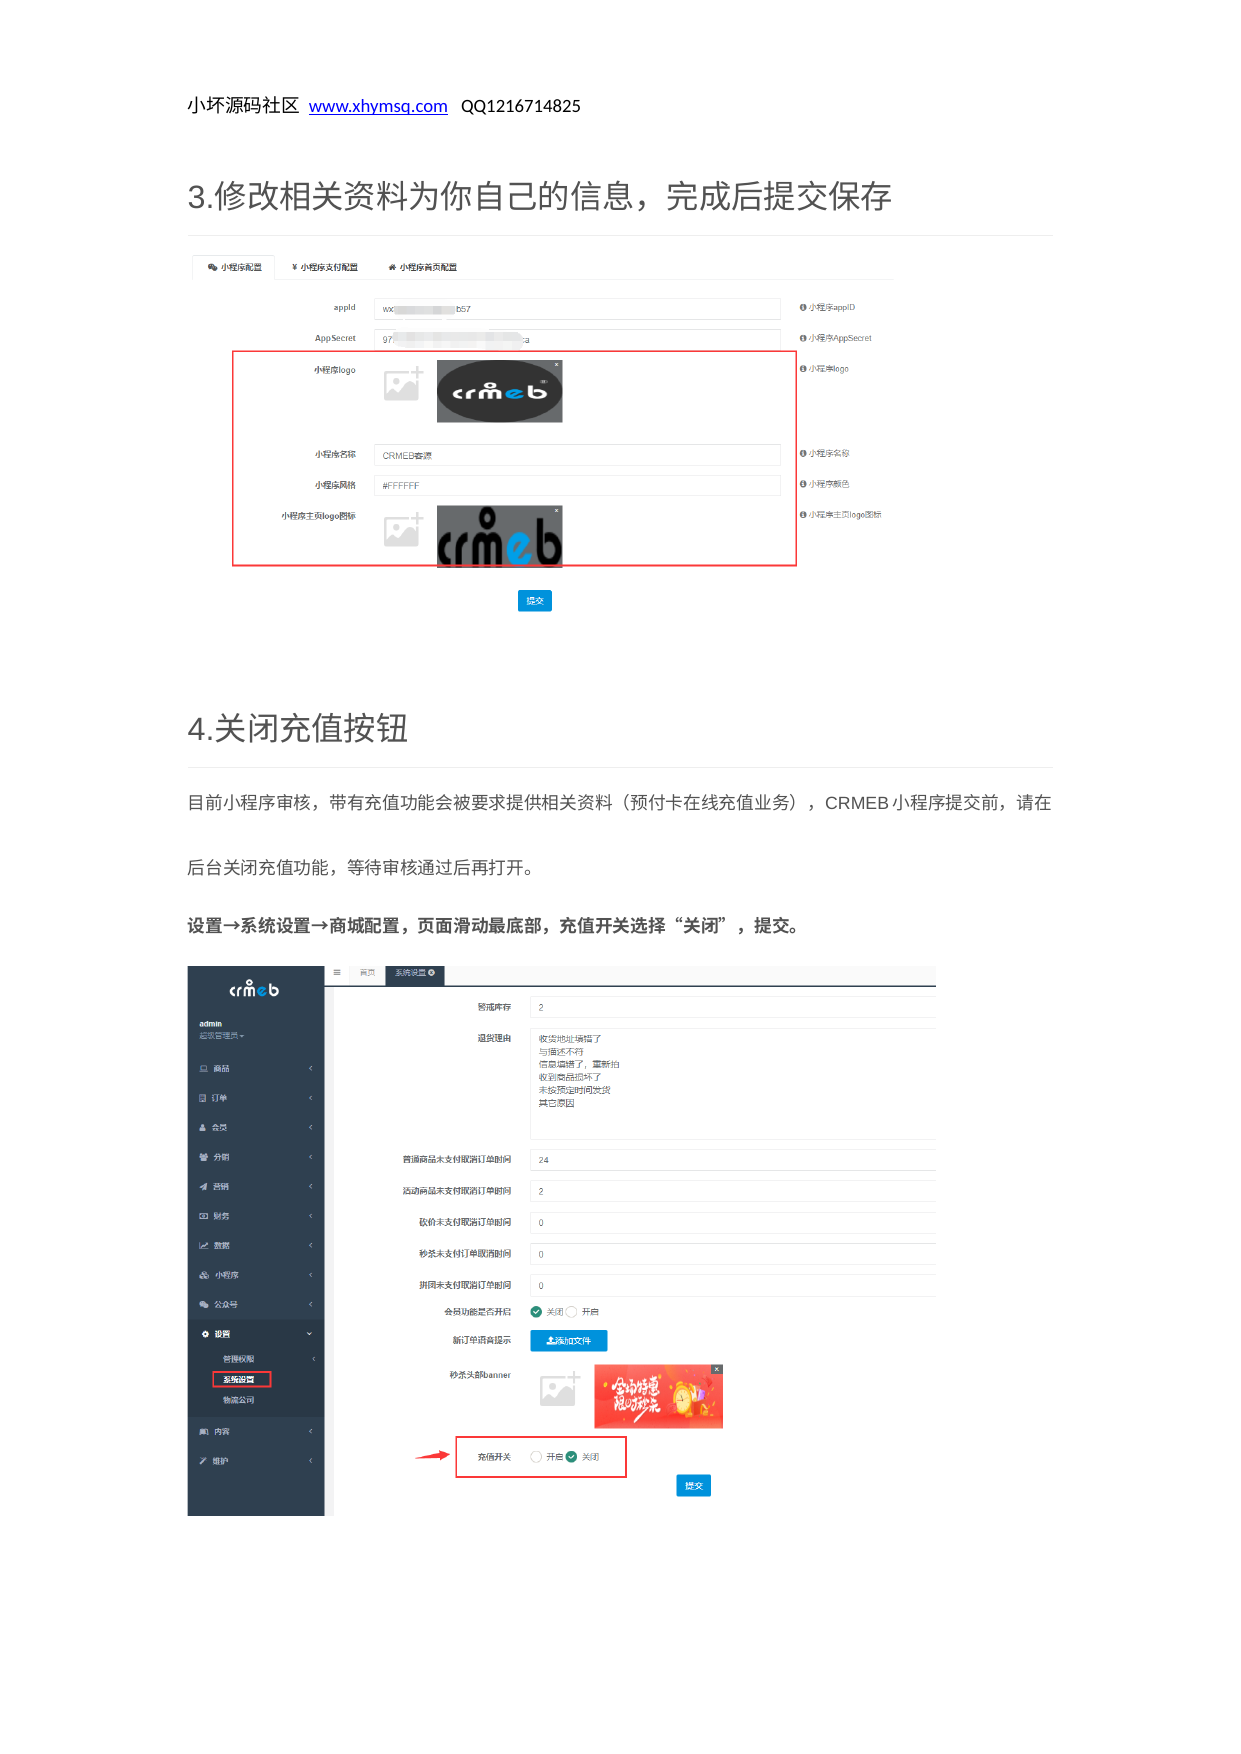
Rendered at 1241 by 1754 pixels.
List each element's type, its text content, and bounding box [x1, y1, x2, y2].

text 目前小程序审核，带有充值功能会被要求提供相关资料（预付卡在线充值业务），CRMEB小程序提交前，请在后台关闭充值功能，等待审核通过后再打开。 [187, 785, 1053, 883]
text 设置→系统设置→商城配置，页面滑动最底部，充值开关选择“关闭”，提交。 [187, 908, 1053, 941]
subtitle 3.修改相关资料为你自己的信息，完成后提交保存 [187, 162, 1053, 236]
picture [187, 966, 936, 1516]
subtitle 4.关闭充值按钮 [187, 694, 1053, 768]
picture [187, 253, 894, 635]
